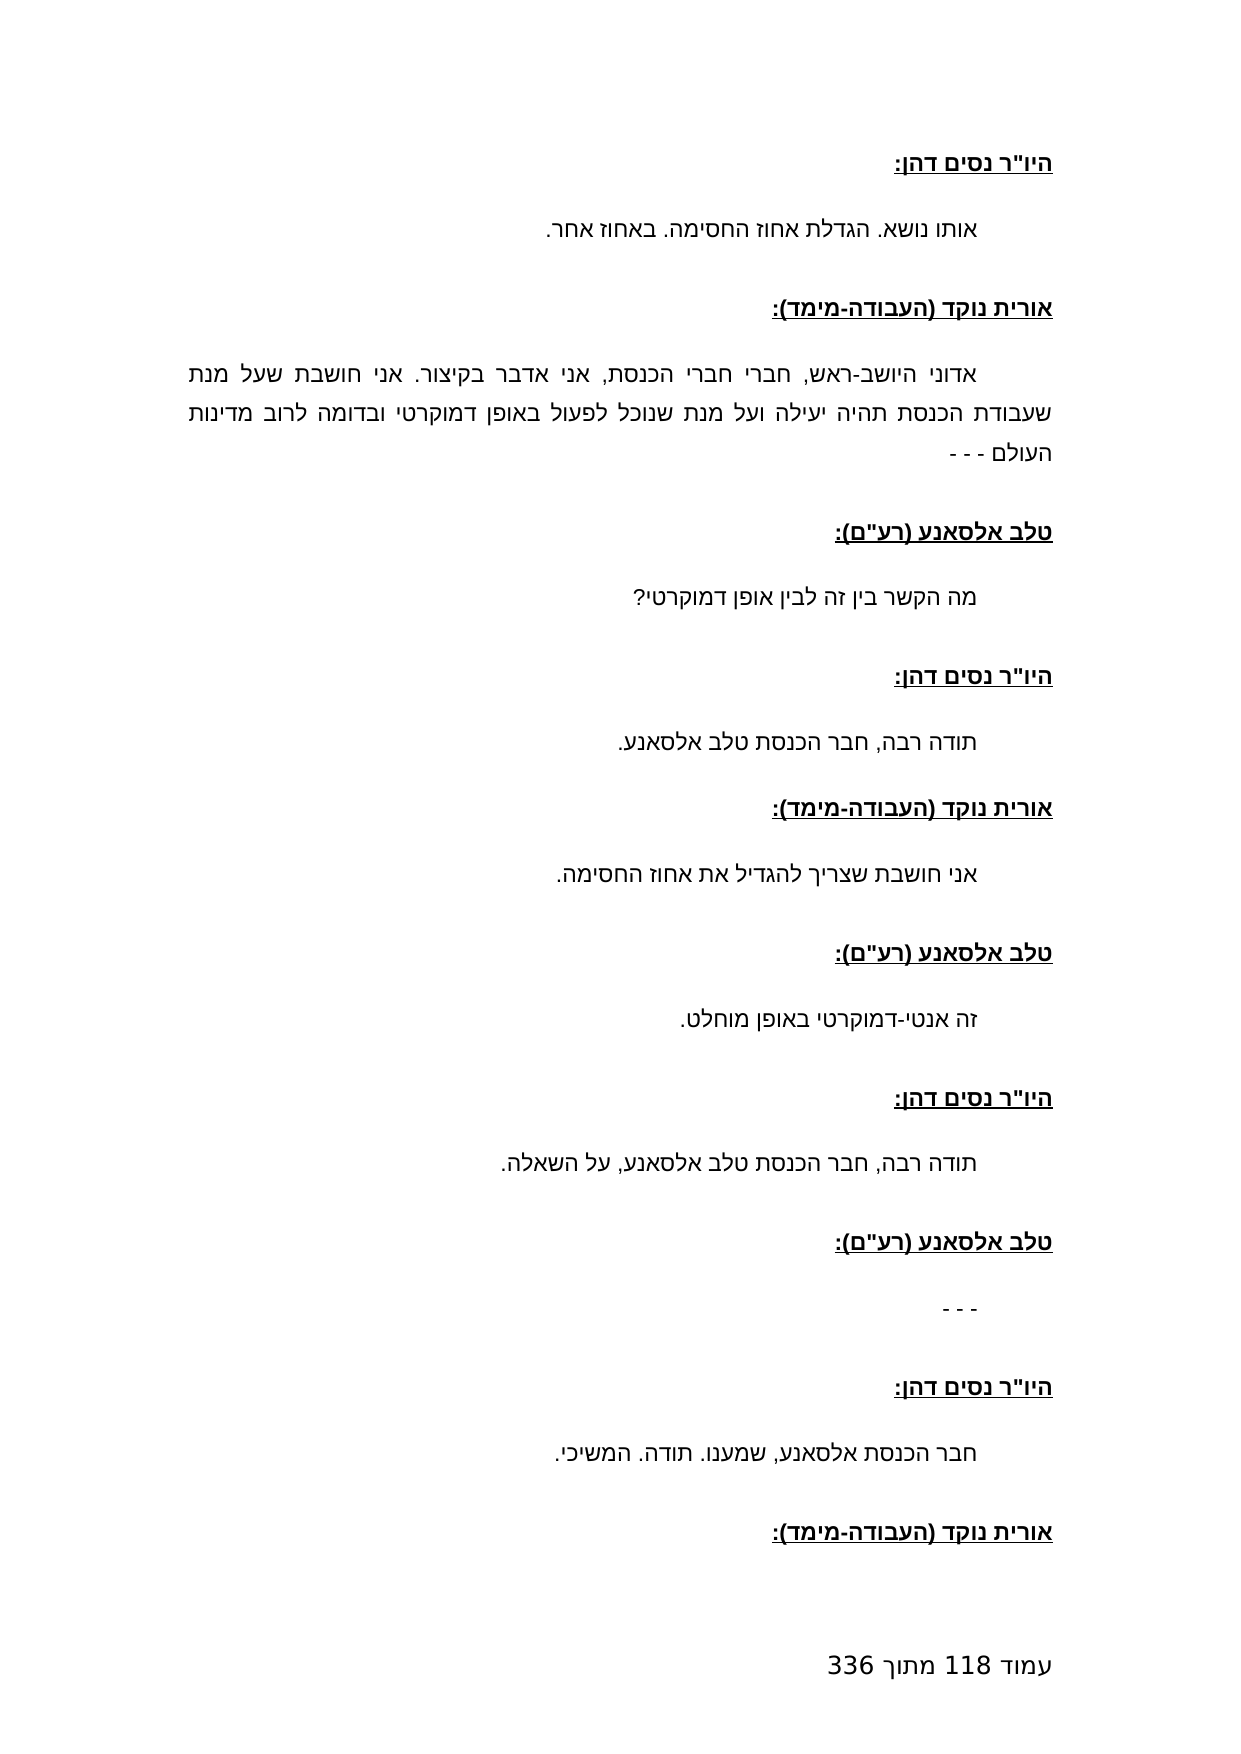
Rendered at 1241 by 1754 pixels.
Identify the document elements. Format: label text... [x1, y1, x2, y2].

text - - - [187, 1295, 1053, 1322]
text היו"ר נסים דהן: [187, 1374, 1053, 1401]
text אותו נושא. הגדלת אחוז החסימה. באחוז אחר. [187, 216, 1053, 242]
text אדוני היושב-ראש, חברי חברי הכנסת, אני אדבר בקיצור. אני חושבת שעל מנת שעבודת הכנסת תהיה יעילה ועל מנת שנוכל לפעול באופן דמוקרטי ובדומה לרוב מדינות העולם - - - [187, 361, 1053, 466]
text אורית נוקד (העבודה-מימד): [187, 795, 1053, 821]
text תודה רבה, חבר הכנסת טלב אלסאנע. [187, 729, 1053, 756]
text זה אנטי-דמוקרטי באופן מוחלט. [187, 1006, 1053, 1032]
text היו"ר נסים דהן: [187, 150, 1053, 176]
text אני חושבת שצריך להגדיל את אחוז החסימה. [187, 861, 1053, 887]
text תודה רבה, חבר הכנסת טלב אלסאנע, על השאלה. [187, 1150, 1053, 1177]
text חבר הכנסת אלסאנע, שמענו. תודה. המשיכי. [187, 1440, 1053, 1466]
text טלב אלסאנע (רע"ם): [187, 518, 1053, 545]
text טלב אלסאנע (רע"ם): [187, 1229, 1053, 1256]
text טלב אלסאנע (רע"ם): [187, 940, 1053, 966]
text היו"ר נסים דהן: [187, 663, 1053, 690]
text אורית נוקד (העבודה-מימד): [187, 295, 1053, 321]
text אורית נוקד (העבודה-מימד): [187, 1519, 1053, 1545]
text מה הקשר בין זה לבין אופן דמוקרטי? [187, 584, 1053, 611]
text היו"ר נסים דהן: [187, 1084, 1053, 1111]
